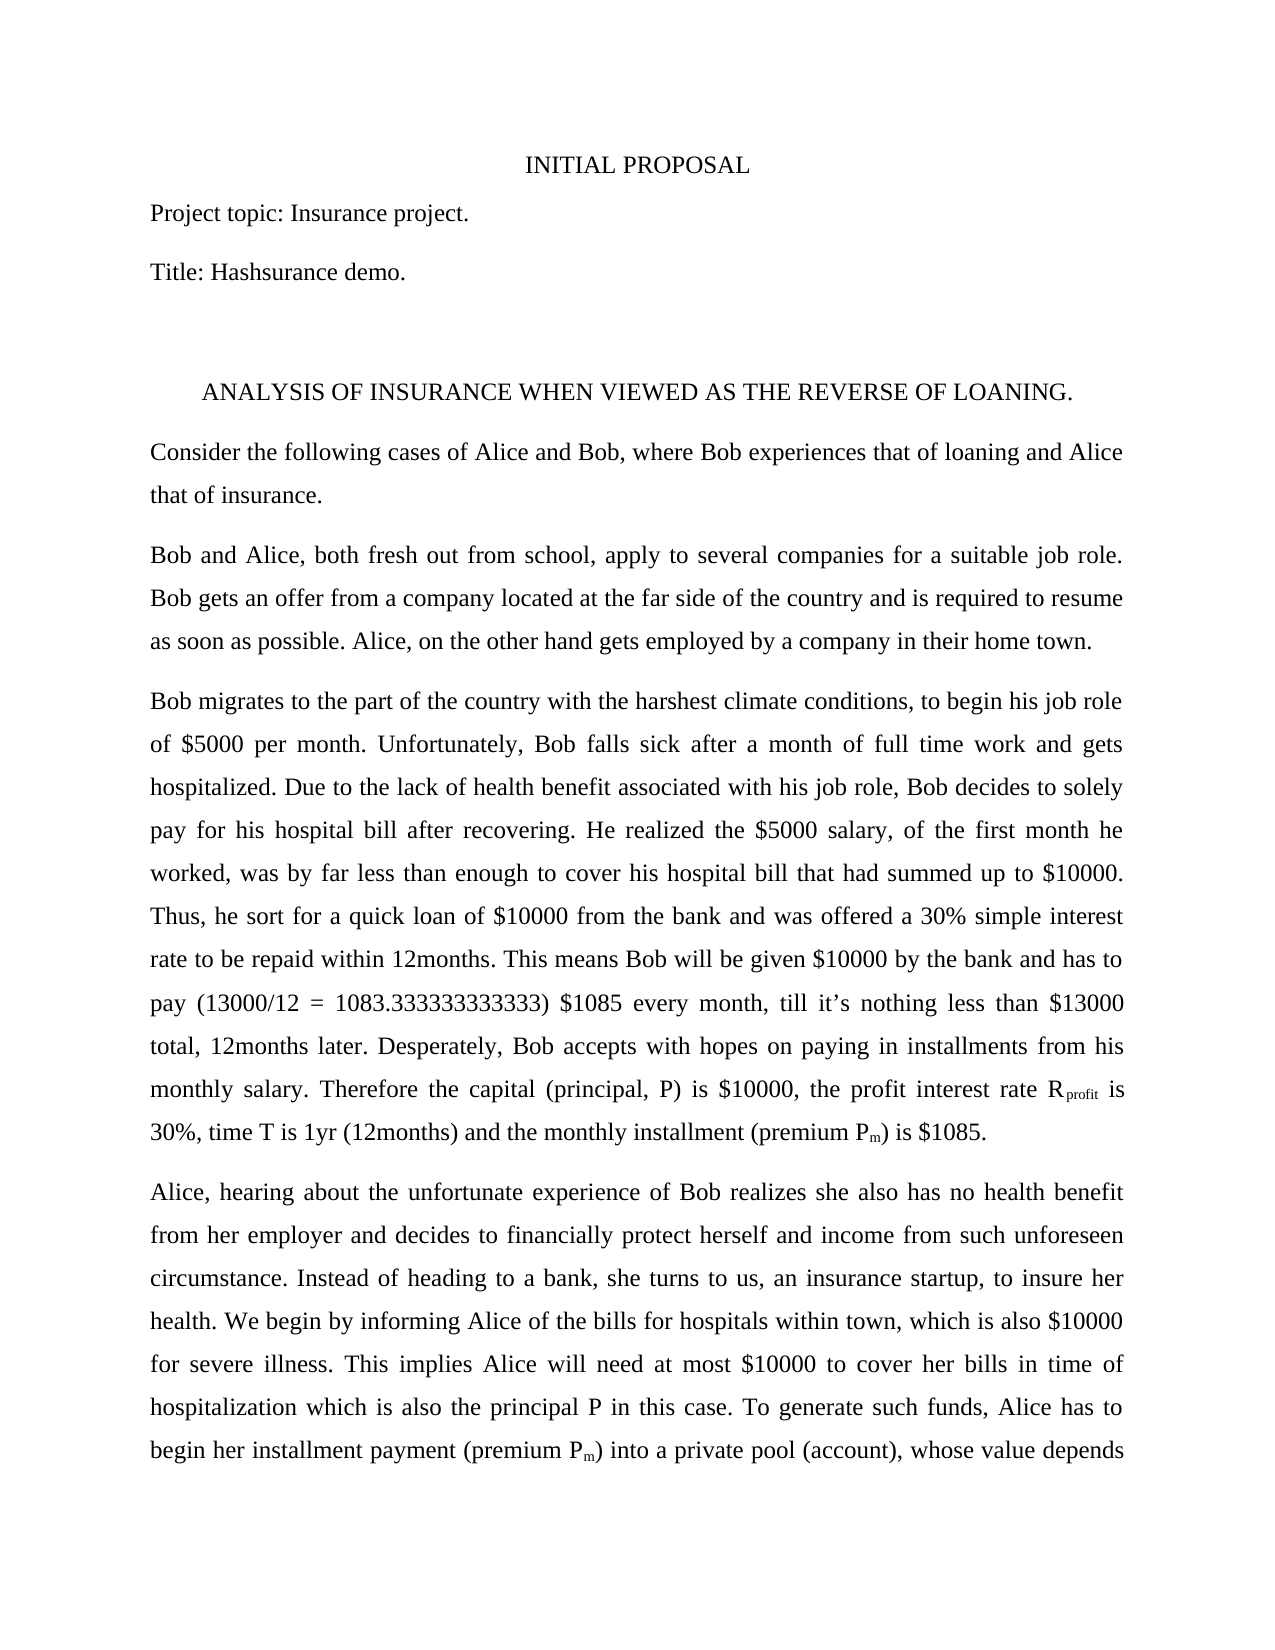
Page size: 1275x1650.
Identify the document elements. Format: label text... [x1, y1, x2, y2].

text Title: Hashsurance demo. [150, 257, 1125, 286]
text INITIAL PROPOSAL [150, 150, 1125, 179]
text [150, 1177, 1125, 1464]
text Project topic: Insurance project. [150, 198, 1125, 226]
text ANALYSIS OF INSURANCE WHEN VIEWED AS THE REVERSE OF LOANING. [150, 377, 1125, 406]
text Consider the following cases of Alice and Bob, where Bob experiences that of loaning and Alice that of insurance. [150, 437, 1125, 509]
text Bob migrates to the part of the country with the harshest climate conditions, to begin his job role of $5000 per month. Unfortunately, Bob falls sick after a month of full time work and gets hospitalized. Due to the lack of health benefit associated with his job role, Bob decides to solely pay for his hospital bill after recovering. He realized the $5000 salary, of the first month he worked, was by far less than enough to cover his hospital bill that had summed up to $10000. Thus, he sort for a quick loan of $10000 from the bank and was offered a 30% simple interest rate to be repaid within 12months. This means Bob will be given $10000 by the bank and has to pay (13000/12 = 1083.333333333333) $1085 every month, till it’s nothing less than $13000 total, 12months later. Desperately, Bob accepts with hopes on paying in installments from his monthly salary. Therefore the capital (principal, P) is $10000, the profit interest rate Rprofit is 30%, time T is 1yr (12months) and the monthly installment (premium Pm) is $1085. [150, 686, 1125, 1146]
text Bob and Alice, both fresh out from school, apply to several companies for a suitable job role. Bob gets an offer from a company located at the far side of the country and is required to resume as soon as possible. Alice, on the other hand gets employed by a company in their home town. [150, 540, 1125, 655]
